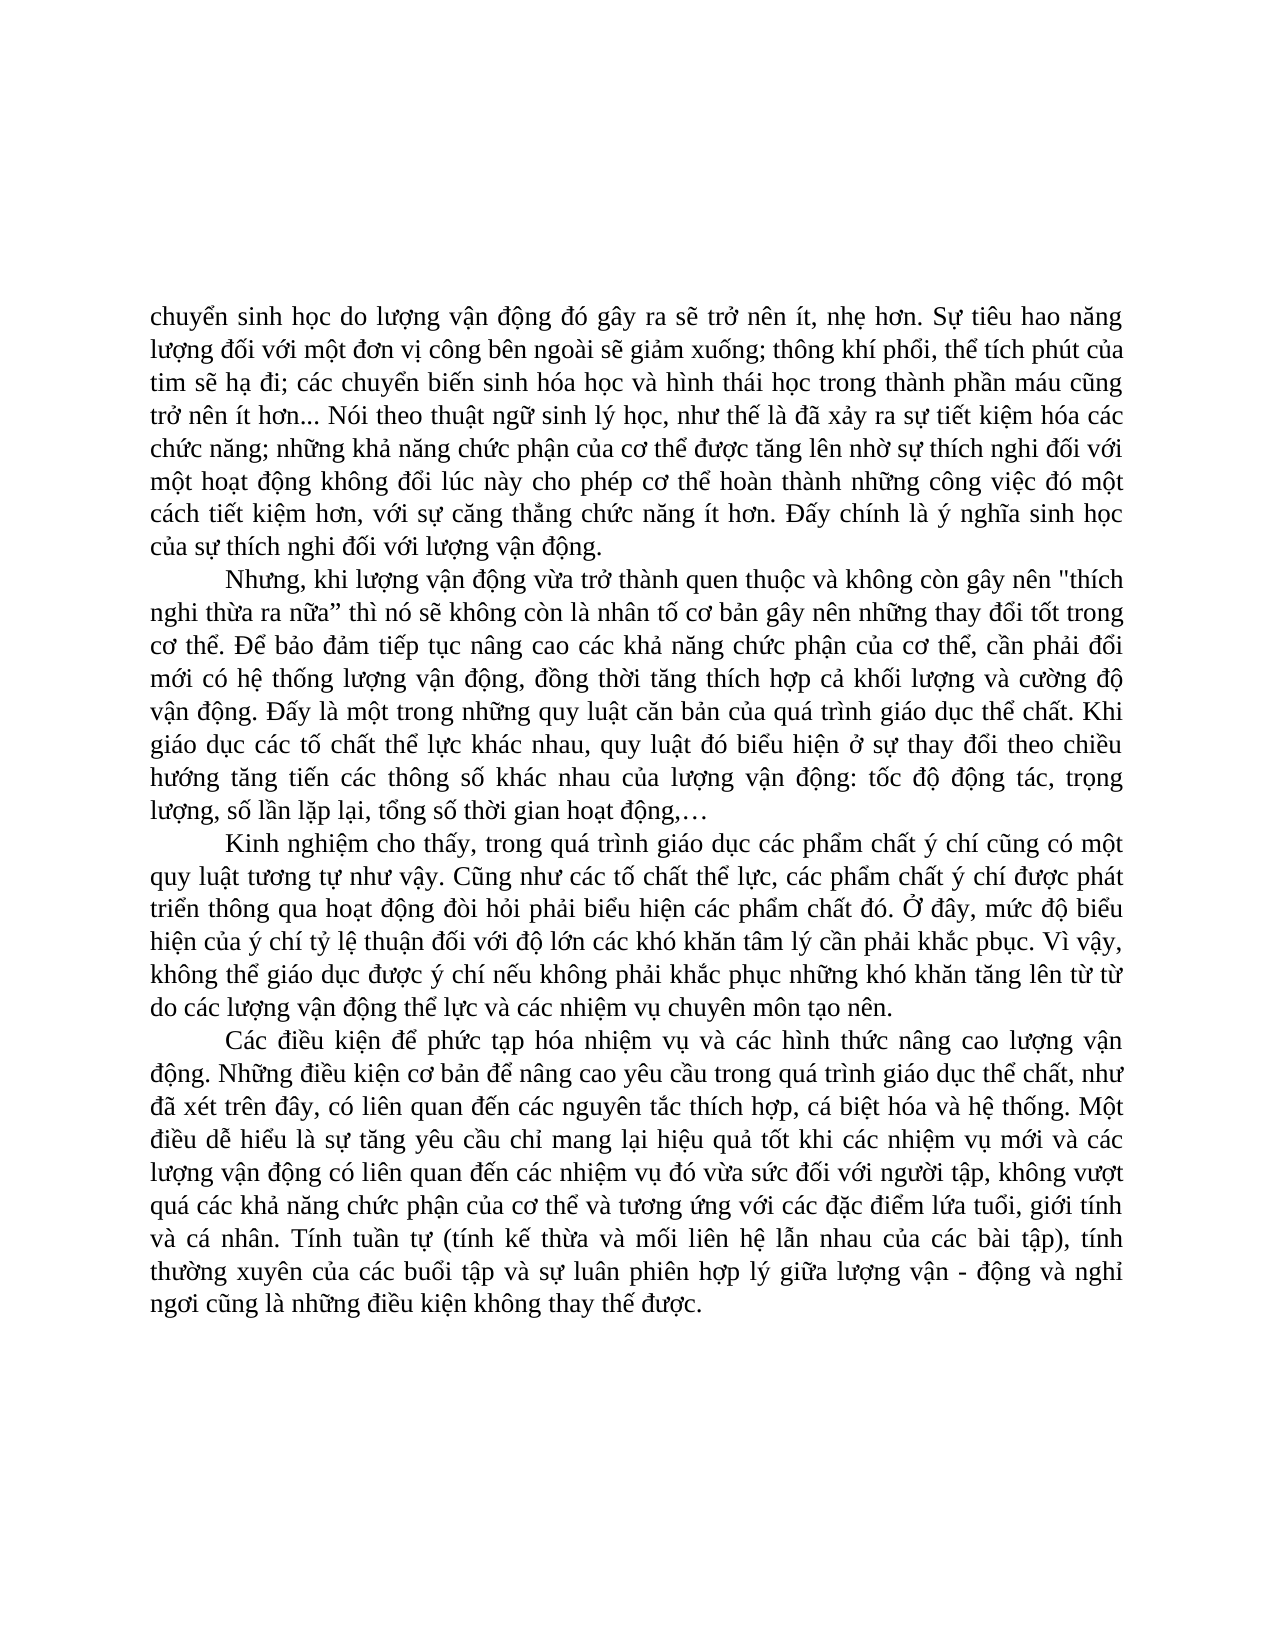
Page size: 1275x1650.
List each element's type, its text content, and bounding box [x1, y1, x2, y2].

list Các điều kiện để phức tạp hóa nhiệm vụ và các hình thức nâng cao lượng vận động. Những điều kiện cơ bản để nâng cao yêu cầu trong quá trình giáo dục thể chất, như đã xét trên đây, có liên quan đến các nguyên tắc thích hợp, cá biệt hóa và hệ thống. Một điều dễ hiểu là sự tăng yêu cầu chỉ mang lại hiệu quả tốt khi các nhiệm vụ mới và các lượng vận động có liên quan đến các nhiệm vụ đó vừa sức đối với người tập, không vượt quá các khả năng chức phận của cơ thể và tương ứng với các đặc điểm lứa tuổi, giới tính và cá nhân. Tính tuần tự (tính kế thừa và mối liên hệ lẫn nhau của các bài tập), tính thường xuyên của các buổi tập và sự luân phiên hợp lý giữa lượng vận - động và nghỉ ngơi cũng là những điều kiện không thay thế được. [150, 1024, 1125, 1319]
list Kinh nghiệm cho thấy, trong quá trình giáo dục các phẩm chất ý chí cũng có một quy luật tương tự như vậy. Cũng như các tố chất thể lực, các phẩm chất ý chí được phát triển thông qua hoạt động đòi hỏi phải biểu hiện các phẩm chất đó. Ở đây, mức độ biểu hiện của ý chí tỷ lệ thuận đối với độ lớn các khó khăn tâm lý cần phải khắc pbục. Vì vậy, không thể giáo dục được ý chí nếu không phải khắc phục những khó khăn tăng lên từ từ do các lượng vận động thể lực và các nhiệm vụ chuyên môn tạo nên. [150, 827, 1125, 1022]
list Nhưng, khi lượng vận động vừa trở thành quen thuộc và không còn gây nên "thích nghi thừa ra nữa” thì nó sẽ không còn là nhân tố cơ bản gây nên những thay đổi tốt trong cơ thể. Để bảo đảm tiếp tục nâng cao các khả năng chức phận của cơ thể, cần phải đổi mới có hệ thống lượng vận động, đồng thời tăng thích hợp cả khối lượng và cường độ vận động. Đấy là một trong những quy luật căn bản của quá trình giáo dục thể chất. Khi giáo dục các tố chất thể lực khác nhau, quy luật đó biểu hiện ở sự thay đổi theo chiều hướng tăng tiến các thông số khác nhau của lượng vận động: tốc độ động tác, trọng lượng, số lần lặp lại, tổng số thời gian hoạt động,… [150, 563, 1125, 825]
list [150, 300, 1125, 562]
